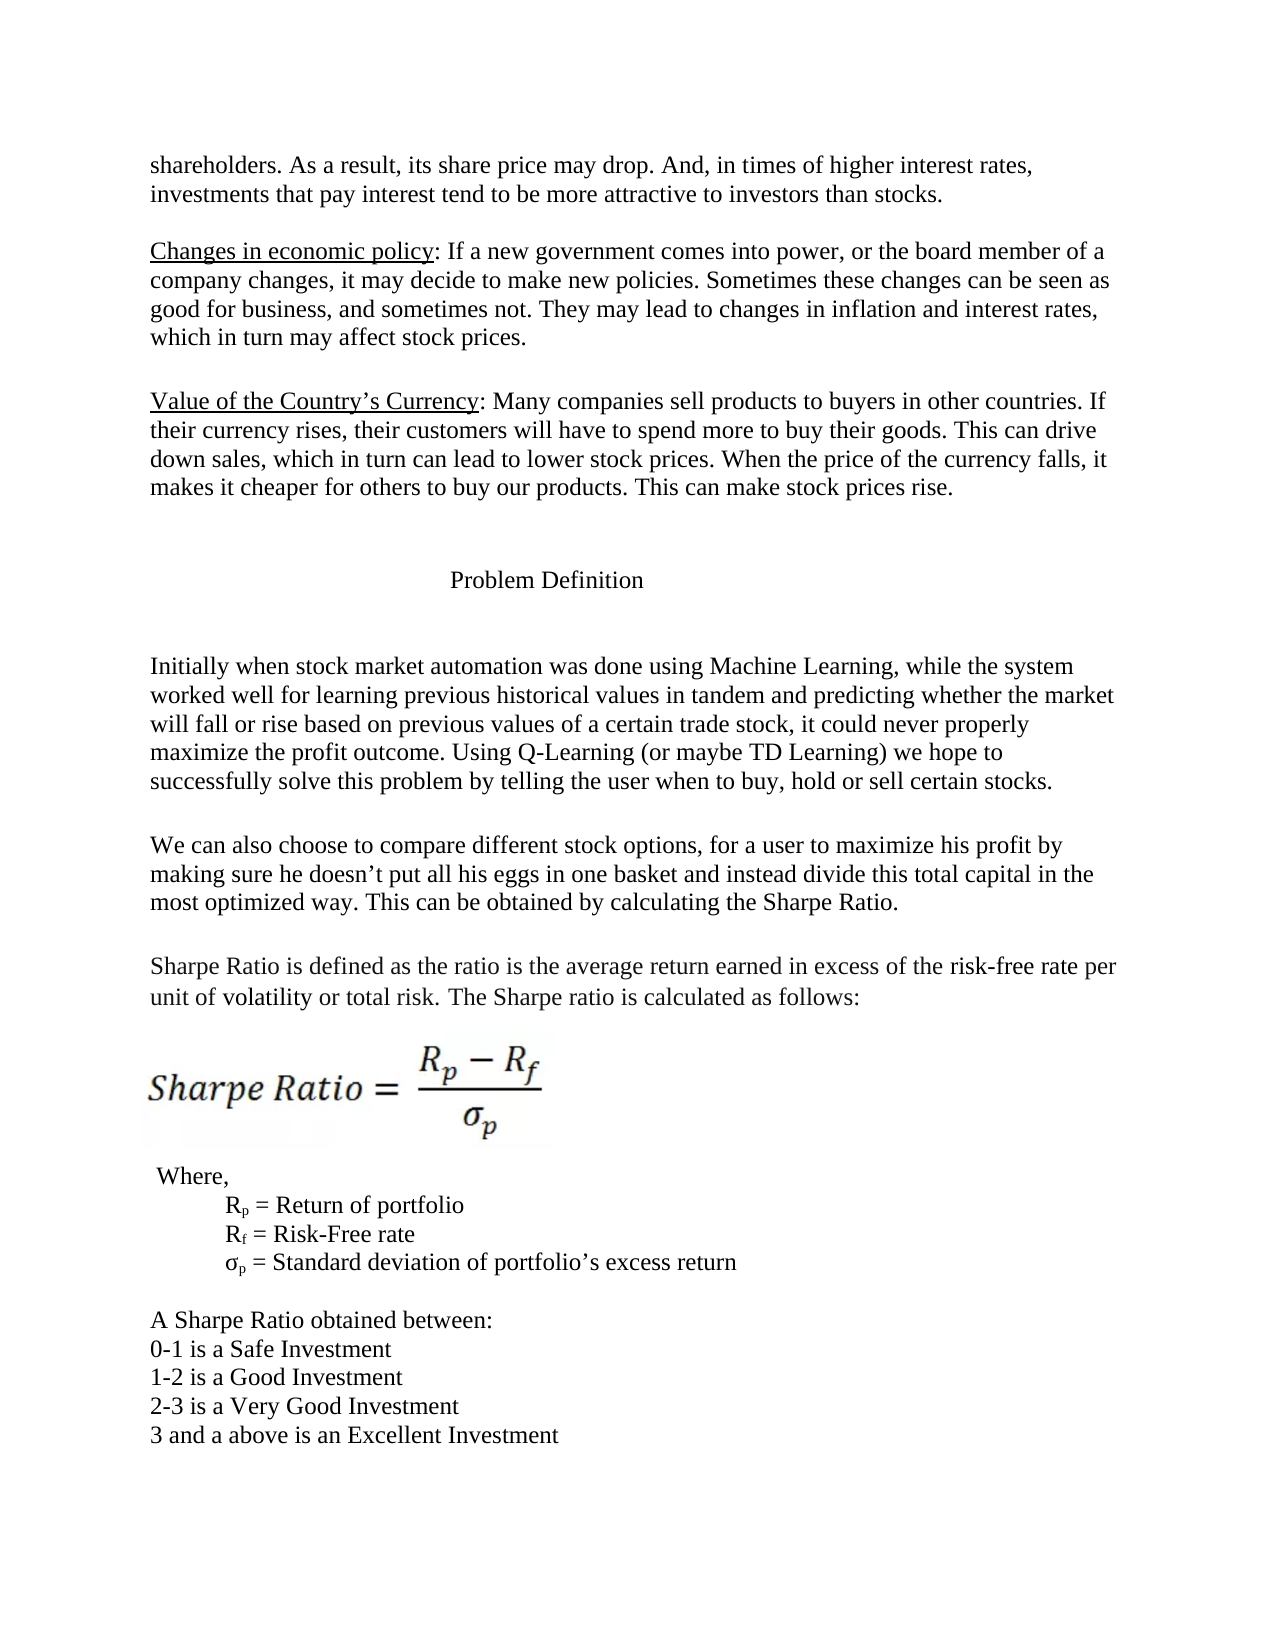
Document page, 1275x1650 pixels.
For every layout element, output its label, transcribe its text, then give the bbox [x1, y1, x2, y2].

text Initially when stock market automation was done using Machine Learning, while the system worked well for learning previous historical values in tandem and predicting whether the market will fall or rise based on previous values of a certain trade stock, it could never properly maximize the profit outcome. Using Q-Learning (or maybe TD Learning) we hope to successfully solve this problem by telling the user when to buy, hold or sell certain stocks. [150, 651, 1125, 795]
text 0-1 is a Safe Investment [150, 1334, 1125, 1362]
text σp = Standard deviation of portfolio’s excess return [150, 1247, 1125, 1276]
text 3 and a above is an Excellent Investment [150, 1420, 1125, 1449]
text Where, [150, 1161, 1125, 1190]
text Sharpe Ratio is defined as the ratio is the average return earned in excess of the risk-free rate per unit of volatility or total risk. The Sharpe ratio is calculated as follows: [448, 951, 1125, 1011]
text Rf = Risk-Free rate [150, 1219, 1125, 1247]
text 1-2 is a Good Investment [150, 1362, 1125, 1391]
text Value of the Country’s Currency: Many companies sell products to buyers in other countries. If their currency rises, their customers will have to spend more to buy their goods. This can drive down sales, which in turn can lead to lower stock prices. When the price of the currency falls, it makes it cheaper for others to buy our products. This can make stock prices rise. [150, 386, 1125, 501]
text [150, 150, 1125, 207]
text Changes in economic policy: If a new government comes into power, or the board member of a company changes, it may decide to make new policies. Sometimes these changes can be seen as good for business, and sometimes not. They may lead to changes in inflation and interest rates, which in turn may affect stock prices. [150, 236, 1125, 351]
text A Sharpe Ratio obtained between: [150, 1305, 1125, 1334]
text Problem Definition [150, 565, 1125, 594]
text 2-3 is a Very Good Investment [150, 1391, 1125, 1420]
picture [140, 1024, 561, 1151]
text Rp = Return of portfolio [150, 1190, 1125, 1219]
text We can also choose to compare different stock options, for a user to maximize his profit by making sure he doesn’t put all his eggs in one basket and instead divide this total capital in the most optimized way. This can be obtained by calculating the Sharpe Ratio. [150, 830, 1125, 916]
